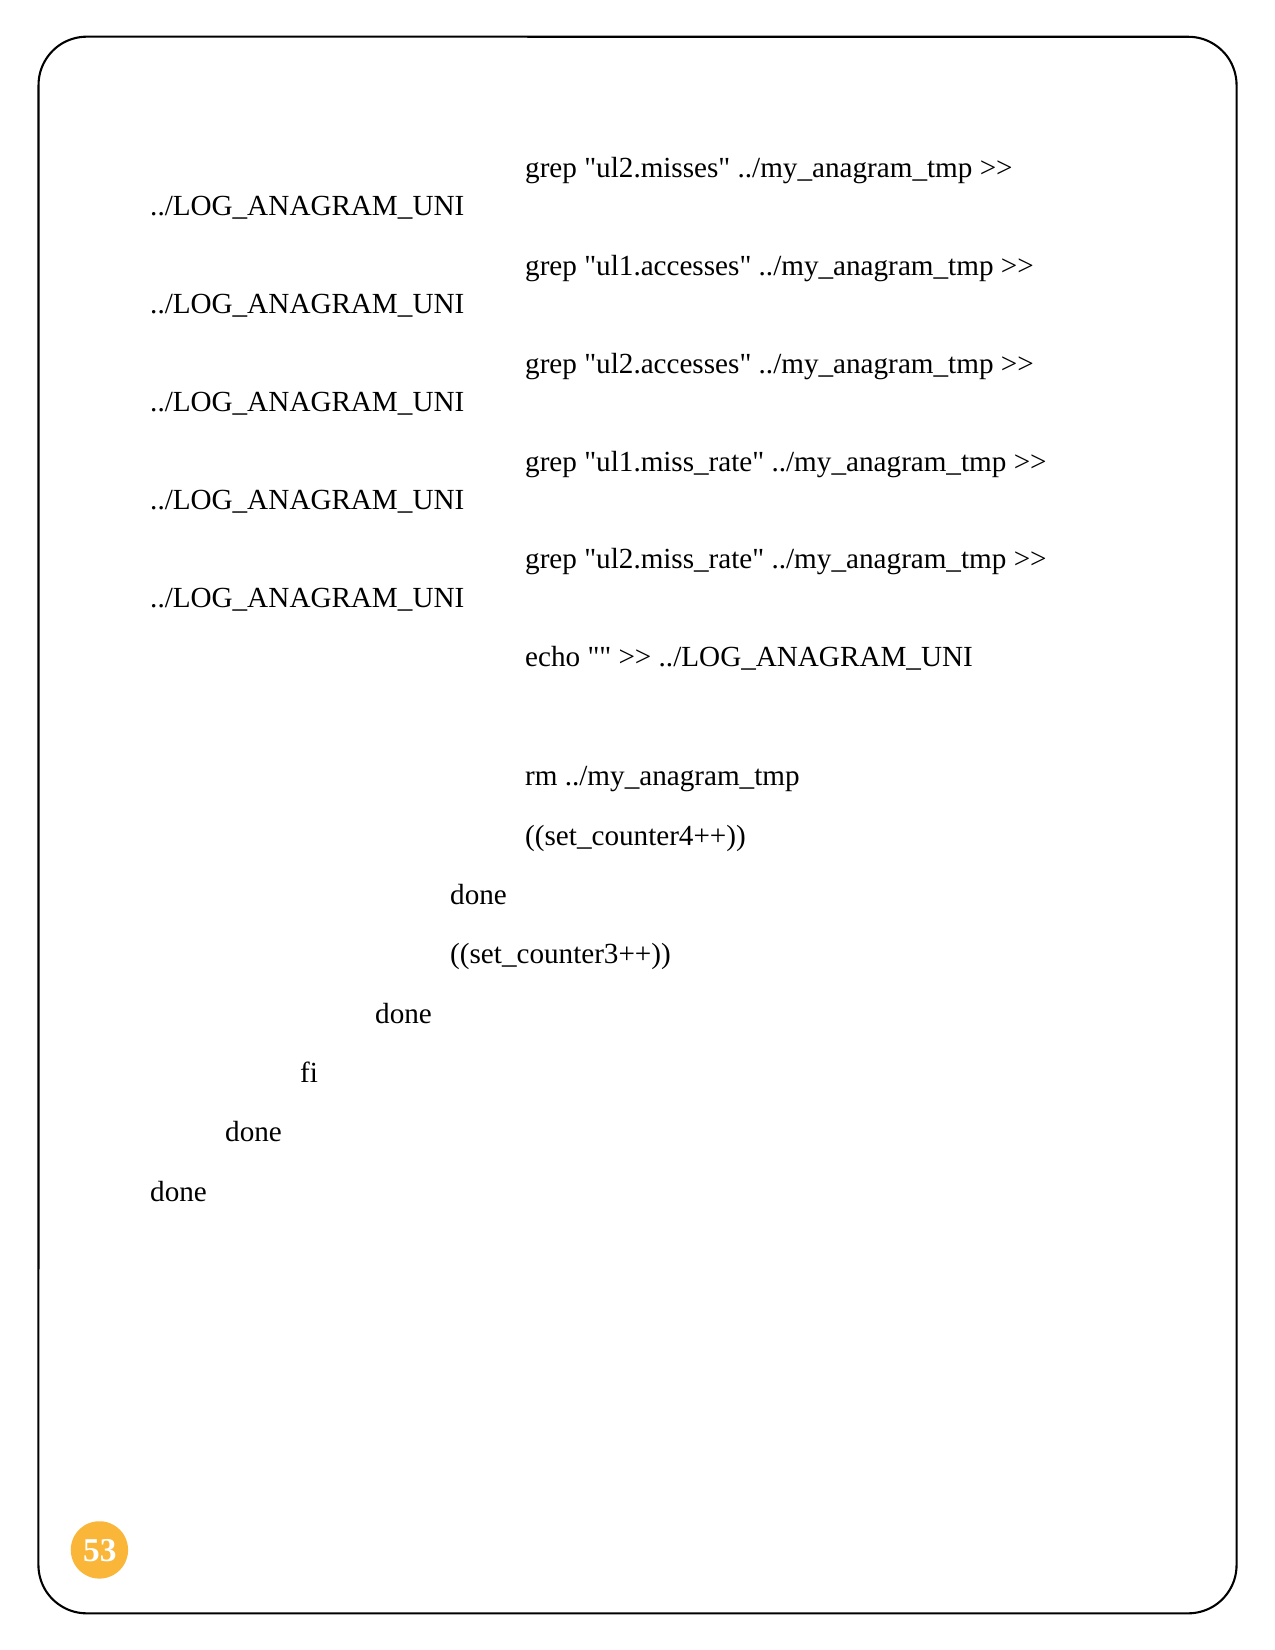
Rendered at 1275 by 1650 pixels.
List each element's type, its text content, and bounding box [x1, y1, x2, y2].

text done [150, 877, 1137, 911]
text grep "ul2.accesses" ../my_anagram_tmp >> ../LOG_ANAGRAM_UNI [150, 346, 1137, 418]
text done [150, 1174, 1137, 1207]
text echo "" >> ../LOG_ANAGRAM_UNI [150, 639, 1137, 673]
text grep "ul1.accesses" ../my_anagram_tmp >> ../LOG_ANAGRAM_UNI [150, 248, 1137, 320]
text ((set_counter3++)) [150, 936, 1137, 970]
text fi [150, 1055, 1137, 1089]
text rm ../my_anagram_tmp [150, 758, 1137, 792]
text done [150, 996, 1137, 1029]
text grep "ul2.miss_rate" ../my_anagram_tmp >> ../LOG_ANAGRAM_UNI [150, 542, 1137, 614]
text grep "ul1.miss_rate" ../my_anagram_tmp >> ../LOG_ANAGRAM_UNI [150, 444, 1137, 516]
text done [150, 1114, 1137, 1148]
text grep "ul2.misses" ../my_anagram_tmp >> ../LOG_ANAGRAM_UNI [150, 150, 1137, 222]
text ((set_counter4++)) [150, 818, 1137, 851]
